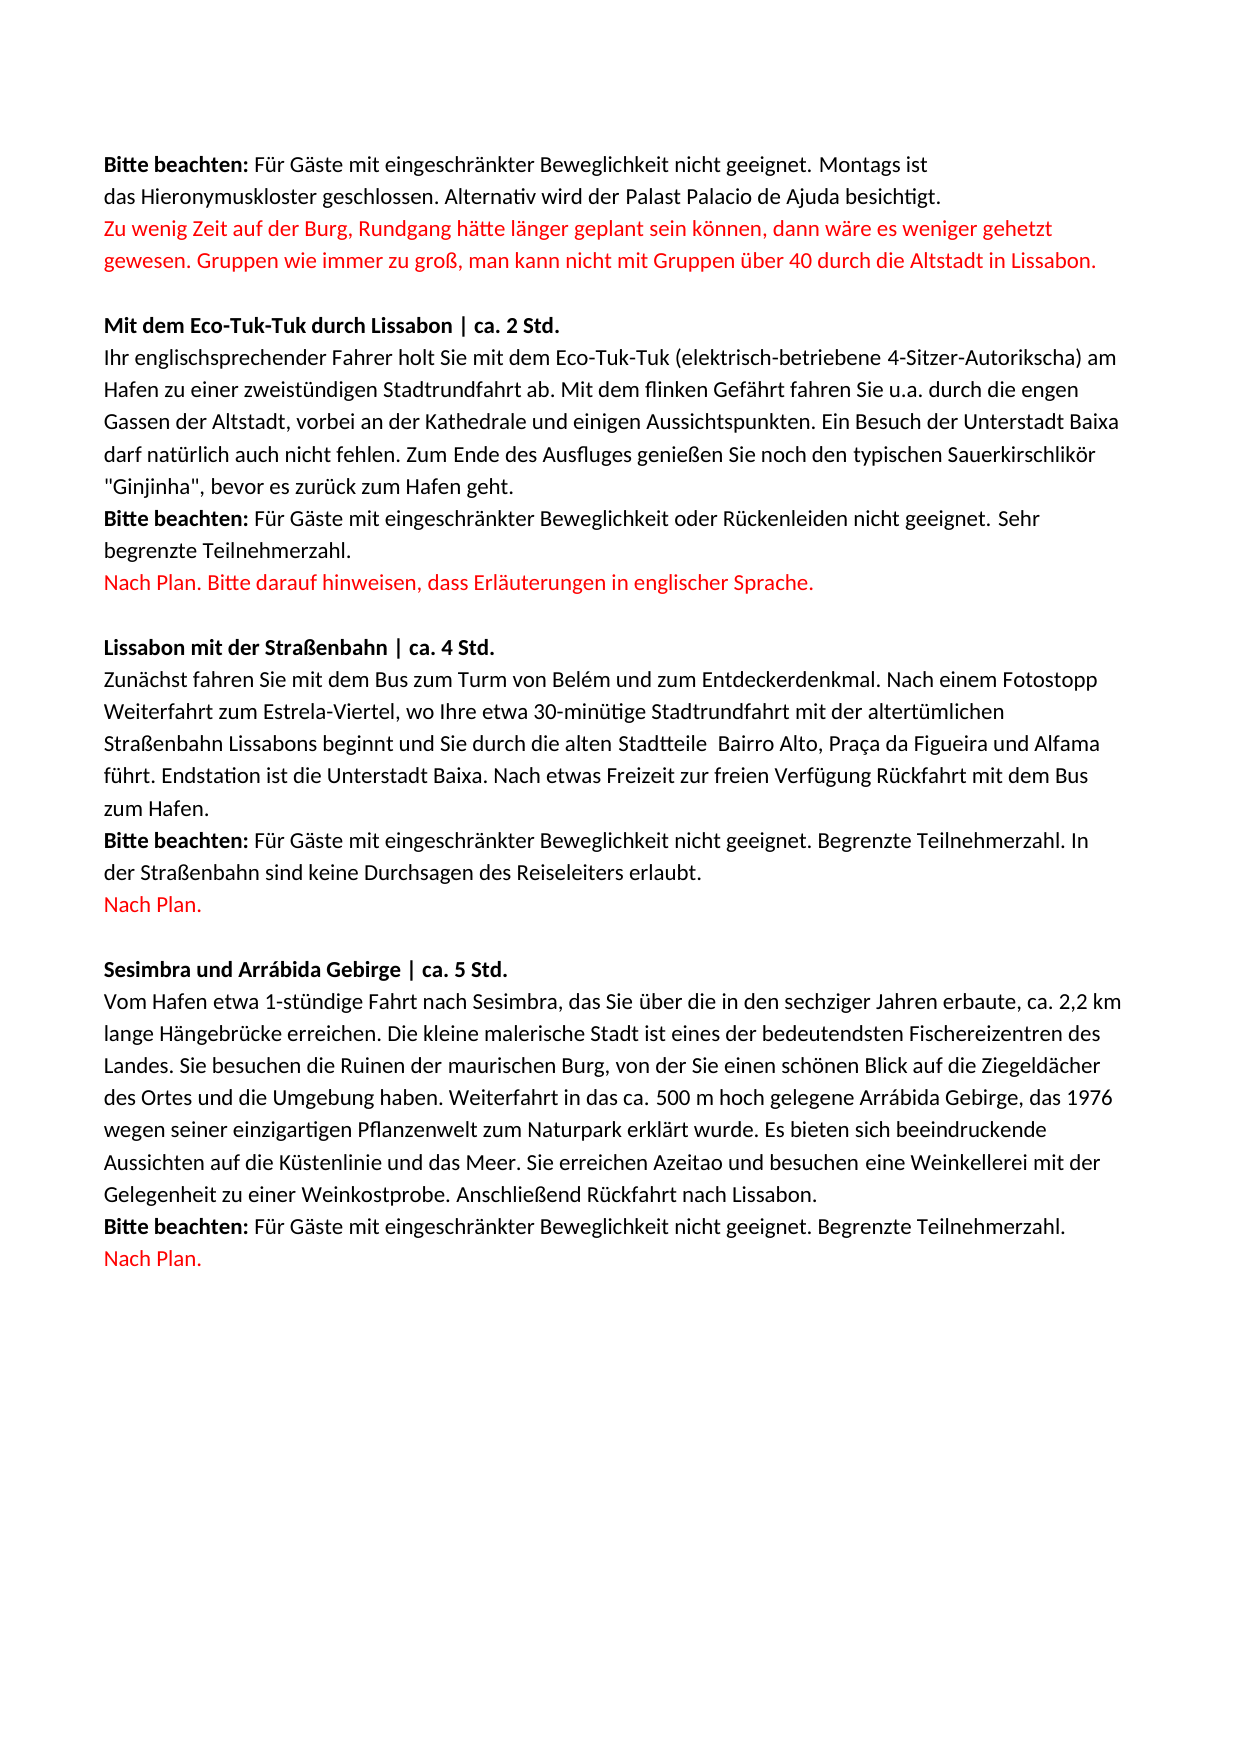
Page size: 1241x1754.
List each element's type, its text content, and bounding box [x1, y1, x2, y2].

text Nach Plan. [103, 1244, 1122, 1304]
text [103, 150, 1122, 274]
text Lissabon mit der Straßenbahn | ca. 4 Std. Zunächst fahren Sie mit dem Bus zum Turm von Belém und zum Entdeckerdenkmal. Nach einem Fotostopp Weiterfahrt zum Estrela-Viertel, wo Ihre etwa 30-minütige Stadtrundfahrt mit der altertümlichen Straßenbahn Lissabons beginnt und Sie durch die alten Stadtteile Bairro Alto, Praça da Figueira und Alfama führt. Endstation ist die Unterstadt Baixa. Nach etwas Freizeit zur freien Verfügung Rückfahrt mit dem Bus zum Hafen. Bitte beachten: Für Gäste mit eingeschränkter Beweglichkeit nicht geeignet. Begrenzte Teilnehmerzahl. In der Straßenbahn sind keine Durchsagen des Reiseleiters erlaubt. Nach Plan. [103, 633, 1122, 951]
text Sesimbra und Arrábida Gebirge | ca. 5 Std. Vom Hafen etwa 1-stündige Fahrt nach Sesimbra, das Sie über die in den sechziger Jahren erbaute, ca. 2,2 km lange Hängebrücke erreichen. Die kleine malerische Stadt ist eines der bedeutendsten Fischereizentren des Landes. Sie besuchen die Ruinen der maurischen Burg, von der Sie einen schönen Blick auf die Ziegeldächer des Ortes und die Umgebung haben. Weiterfahrt in das ca. 500 m hoch gelegene Arrábida Gebirge, das 1976 wegen seiner einzigartigen Pflanzenwelt zum Naturpark erklärt wurde. Es bieten sich beeindruckende Aussichten auf die Küstenlinie und das Meer. Sie erreichen Azeitao und besuchen eine Weinkellerei mit der Gelegenheit zu einer Weinkostprobe. Anschließend Rückfahrt nach Lissabon. Bitte beachten: Für Gäste mit eingeschränkter Beweglichkeit nicht geeignet. Begrenzte Teilnehmerzahl. [103, 955, 1122, 1240]
text Mit dem Eco-Tuk-Tuk durch Lissabon | ca. 2 Std. Ihr englischsprechender Fahrer holt Sie mit dem Eco-Tuk-Tuk (elektrisch-betriebene 4-Sitzer-Autorikscha) am Hafen zu einer zweistündigen Stadtrundfahrt ab. Mit dem flinken Gefährt fahren Sie u.a. durch die engen Gassen der Altstadt, vorbei an der Kathedrale und einigen Aussichtspunkten. Ein Besuch der Unterstadt Baixa darf natürlich auch nicht fehlen. Zum Ende des Ausfluges genießen Sie noch den typischen Sauerkirschlikör "Ginjinha", bevor es zurück zum Hafen geht. Bitte beachten: Für Gäste mit eingeschränkter Beweglichkeit oder Rückenleiden nicht geeignet. Sehr begrenzte Teilnehmerzahl. Nach Plan. Bitte darauf hinweisen, dass Erläuterungen in englischer Sprache. [103, 311, 1122, 596]
